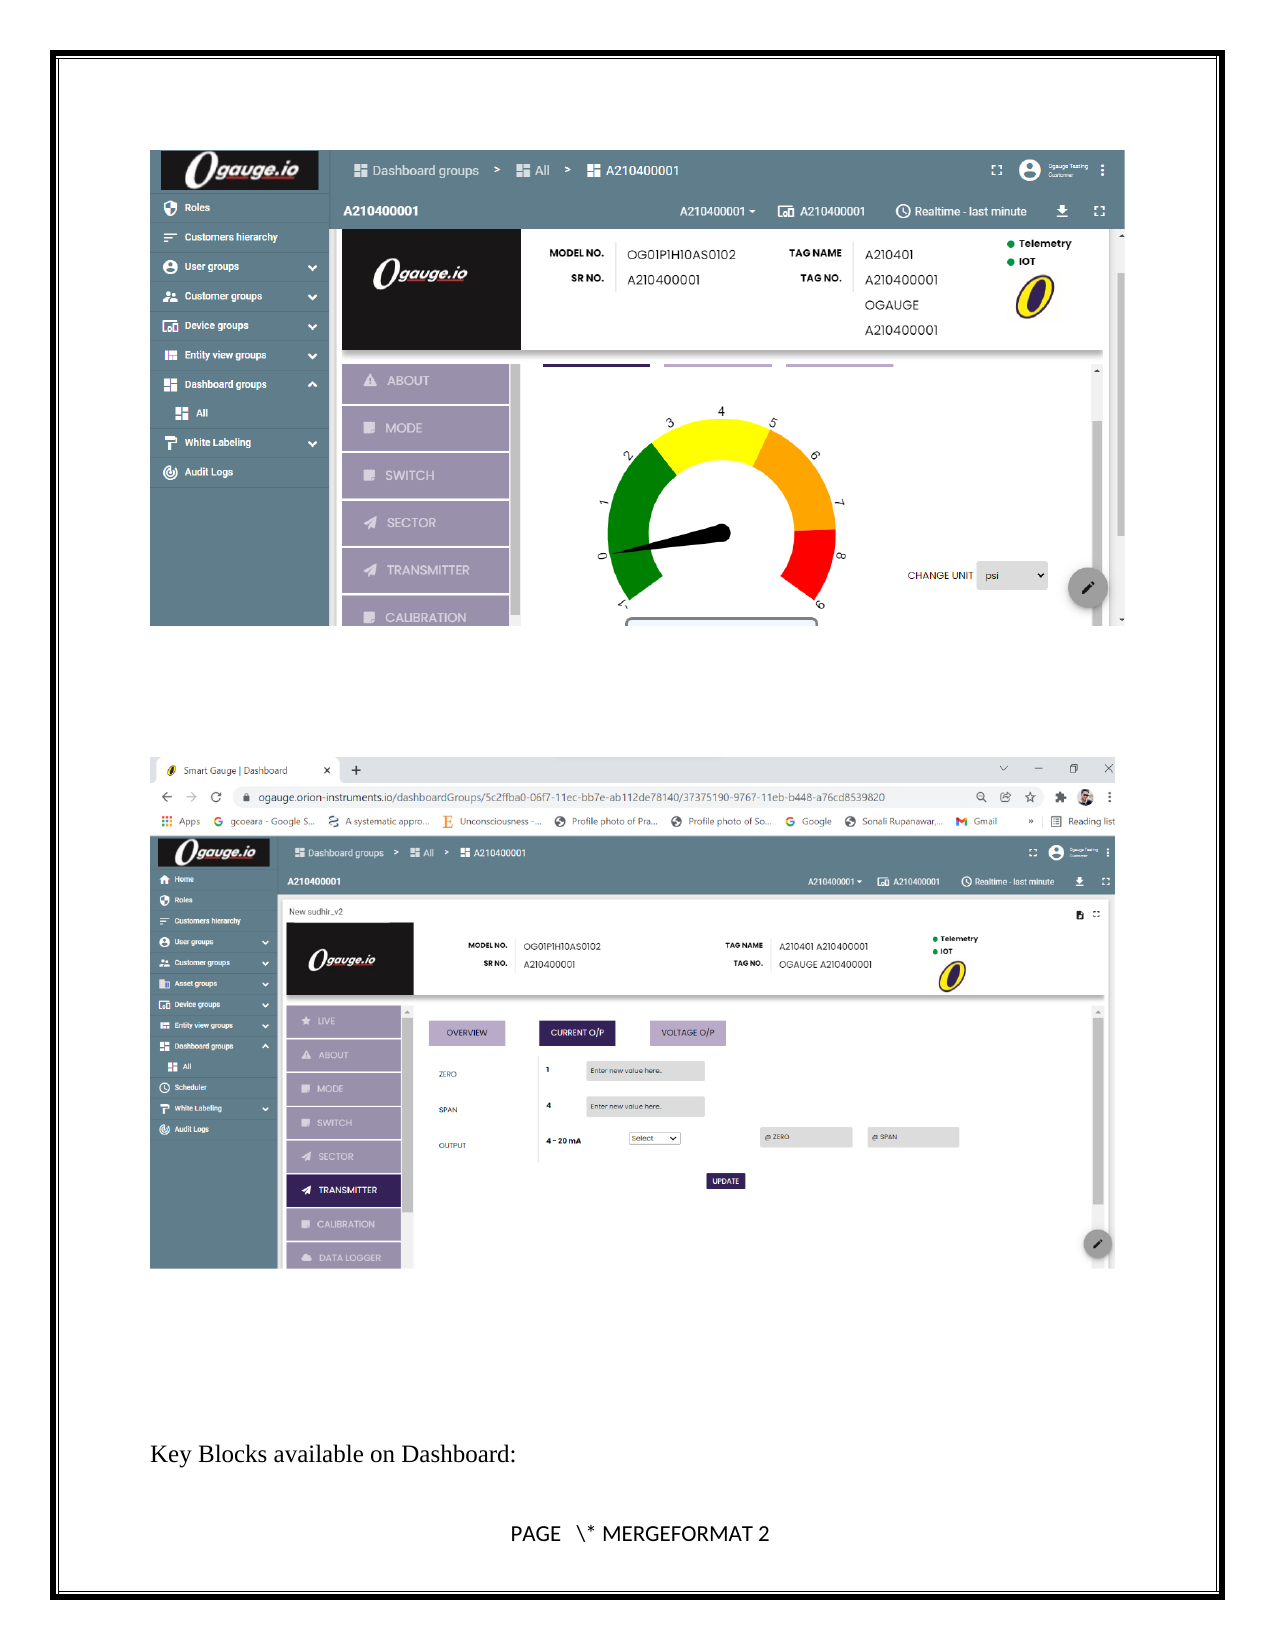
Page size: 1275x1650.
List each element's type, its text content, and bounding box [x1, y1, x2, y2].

picture [150, 150, 1125, 626]
text Key Blocks available on Dashboard: [150, 1439, 1125, 1468]
picture [150, 757, 1125, 1307]
